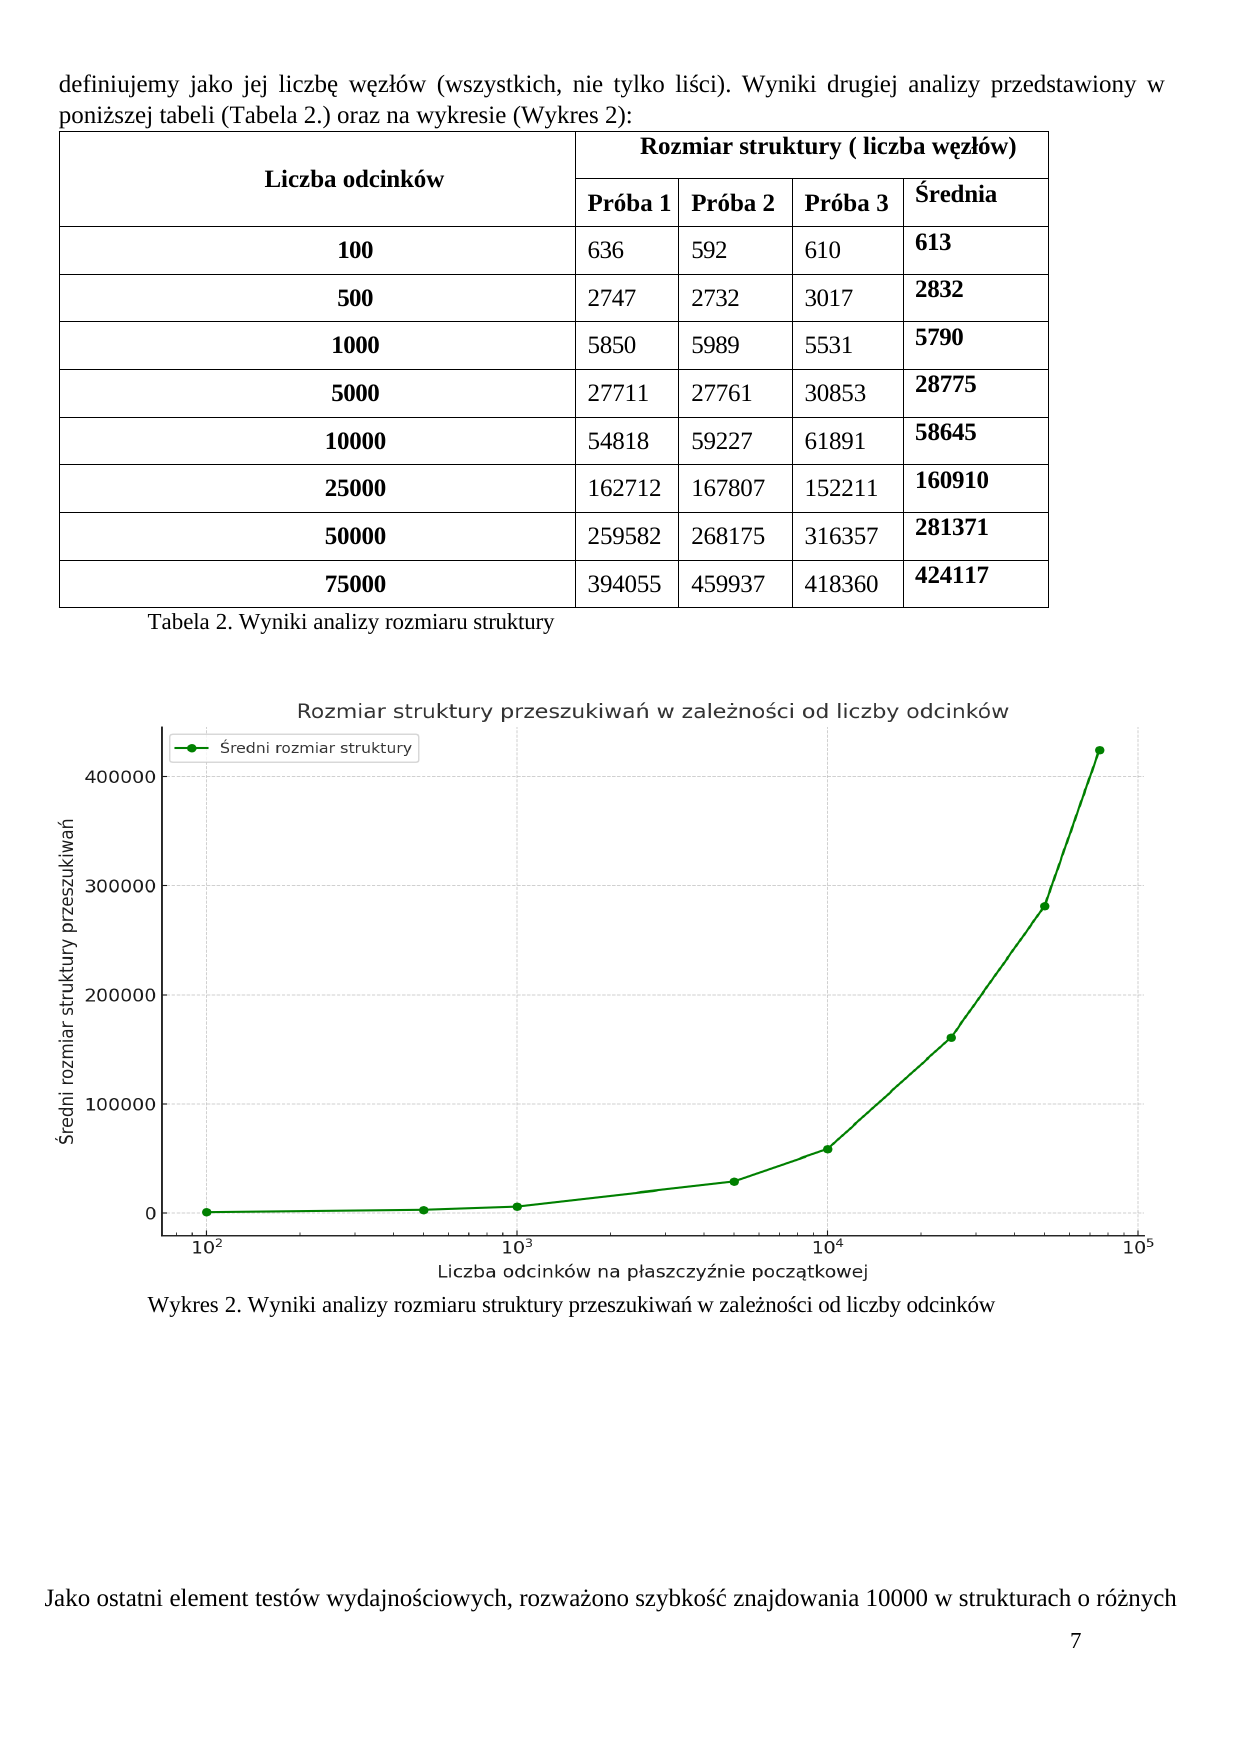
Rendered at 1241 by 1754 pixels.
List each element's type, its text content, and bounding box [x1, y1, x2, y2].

table_cell 1000 [60, 322, 575, 369]
table_cell 5790 [904, 322, 1048, 369]
table_cell 316357 [793, 513, 903, 559]
table_cell 75000 [60, 561, 575, 607]
table_cell 281371 [904, 513, 1048, 559]
table_cell 25000 [60, 465, 575, 512]
table_cell Próba 2 [679, 179, 792, 226]
table_cell 162712 [576, 465, 678, 512]
table_cell Próba 1 [576, 179, 678, 226]
table_cell 259582 [576, 513, 678, 559]
table_cell 10000 [60, 418, 575, 464]
text Wykres 2. Wyniki analizy rozmiaru struktury przeszukiwań w zależności od liczby odcinków [147, 1291, 1181, 1318]
table_cell 2732 [679, 275, 792, 321]
table_cell 2832 [904, 275, 1048, 321]
table_cell 418360 [793, 561, 903, 607]
table_cell 610 [793, 227, 903, 273]
table_cell 394055 [576, 561, 678, 607]
table_cell 59227 [679, 418, 792, 464]
table_cell Próba 3 [793, 179, 903, 226]
table_cell 30853 [793, 370, 903, 417]
table_cell Średnia [904, 179, 1048, 226]
table_header Rozmiar struktury ( liczba węzłów) [576, 132, 1048, 178]
table_cell 500 [60, 275, 575, 321]
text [59, 69, 1167, 128]
table_cell 54818 [576, 418, 678, 464]
table_cell 459937 [679, 561, 792, 607]
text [44, 1583, 1181, 1612]
picture [44, 692, 1165, 1291]
table_cell 61891 [793, 418, 903, 464]
table_header Liczba odcinków [60, 132, 575, 226]
text Tabela 2. Wyniki analizy rozmiaru struktury [147, 609, 1181, 635]
table_cell 5850 [576, 322, 678, 369]
table_cell 613 [904, 227, 1048, 273]
table_cell 424117 [904, 561, 1048, 607]
table_cell 27711 [576, 370, 678, 417]
table_cell 2747 [576, 275, 678, 321]
table_cell 3017 [793, 275, 903, 321]
table_cell 27761 [679, 370, 792, 417]
table_cell 5989 [679, 322, 792, 369]
table_cell 152211 [793, 465, 903, 512]
table_cell 28775 [904, 370, 1048, 417]
table_cell 5000 [60, 370, 575, 417]
table_cell 5531 [793, 322, 903, 369]
table_cell 636 [576, 227, 678, 273]
table_cell 58645 [904, 418, 1048, 464]
table_cell 592 [679, 227, 792, 273]
table_cell 268175 [679, 513, 792, 559]
table_cell 50000 [60, 513, 575, 559]
table_cell 160910 [904, 465, 1048, 512]
table_cell 100 [60, 227, 575, 273]
table_cell 167807 [679, 465, 792, 512]
